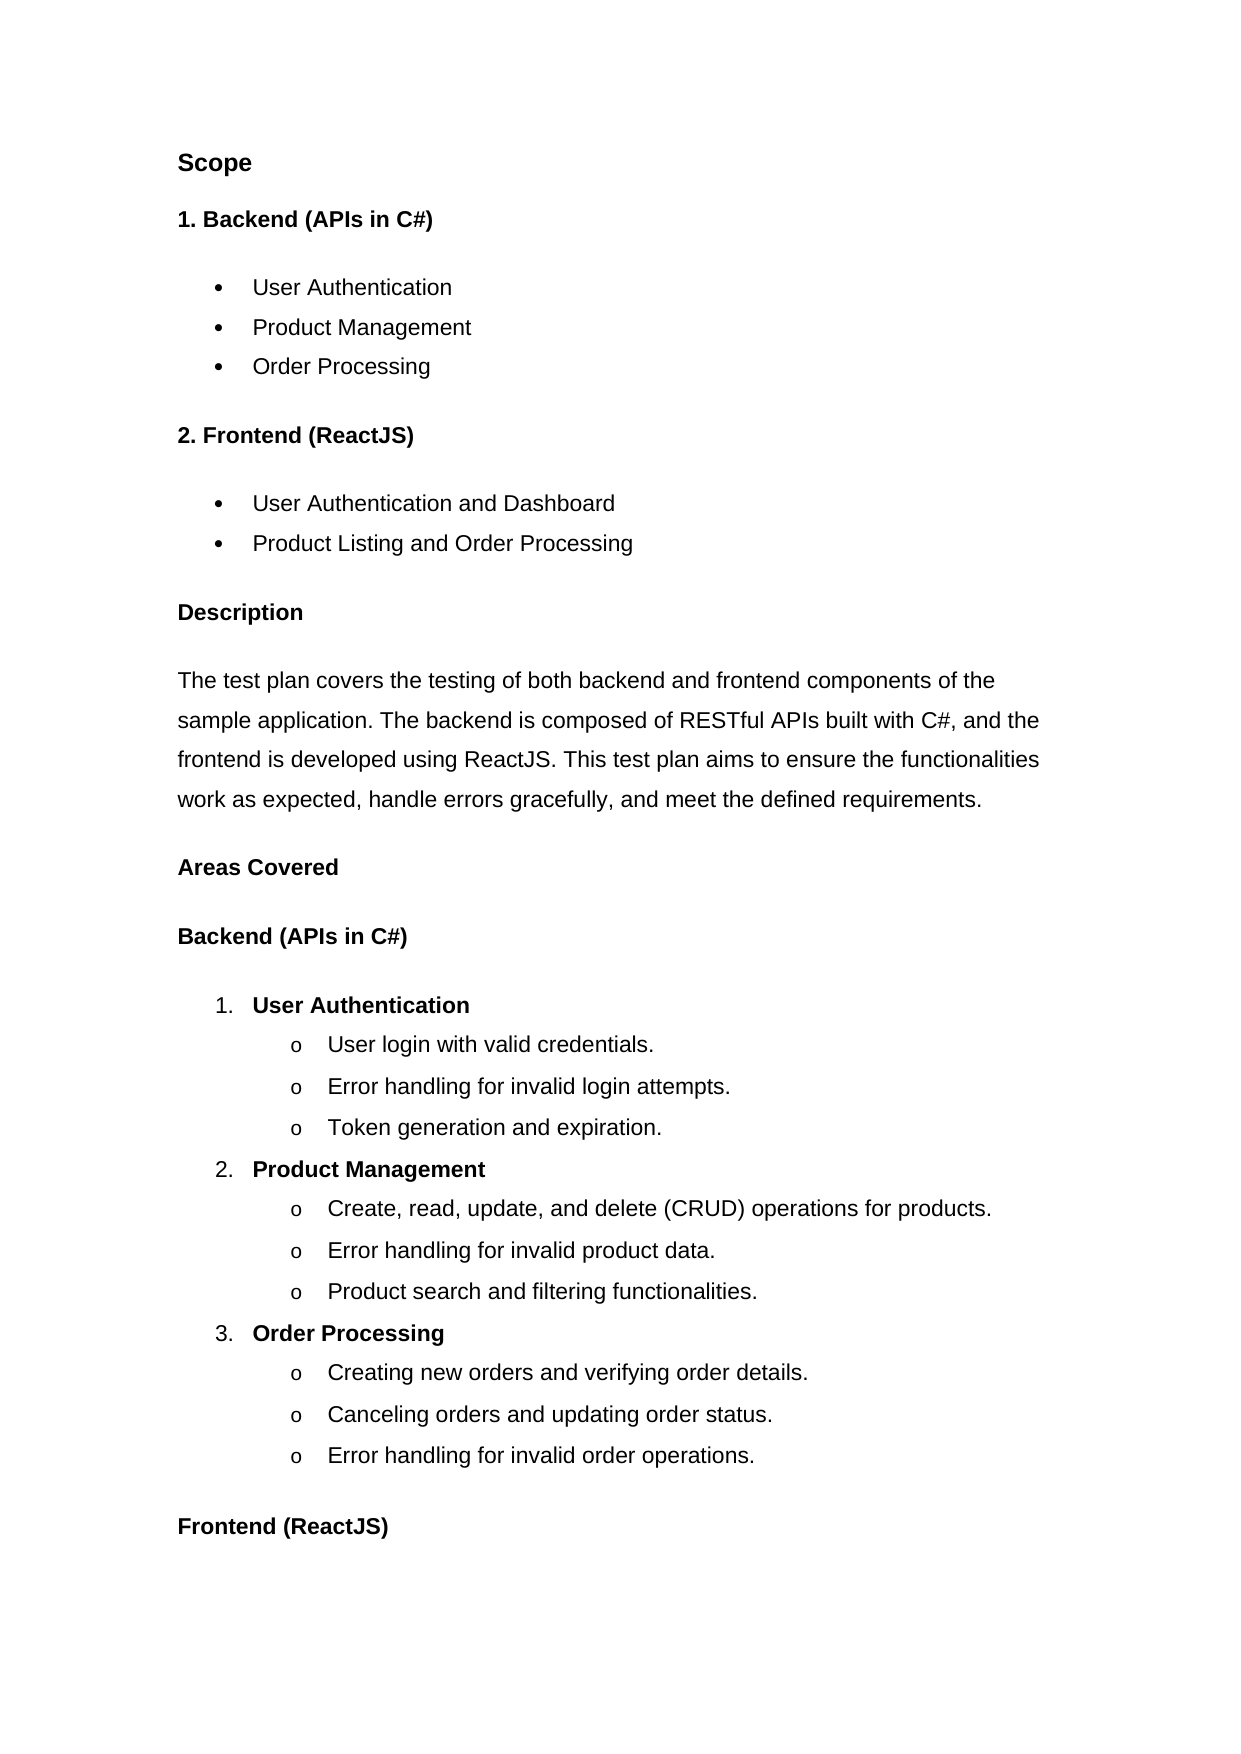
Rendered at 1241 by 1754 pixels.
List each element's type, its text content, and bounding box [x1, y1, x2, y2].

text Frontend (ReactJS) [177, 1513, 1063, 1539]
list Product Management [215, 1156, 1063, 1182]
list User login with valid credentials. [290, 1031, 1063, 1059]
list Product Management [215, 314, 1063, 340]
list Order Processing [215, 1320, 1063, 1346]
text Areas Covered [177, 854, 1063, 881]
list User Authentication and Dashboard [215, 490, 1063, 517]
list User Authentication [215, 274, 1063, 301]
list Token generation and expiration. [290, 1114, 1063, 1142]
text Description [177, 598, 1063, 625]
list User Authentication [215, 992, 1063, 1018]
text Backend (APIs in C#) [177, 923, 1063, 949]
list Error handling for invalid product data. [290, 1237, 1063, 1264]
list Creating new orders and verifying order details. [290, 1359, 1063, 1387]
text Scope [177, 148, 1063, 176]
text The test plan covers the testing of both backend and frontend components of the sample application. The backend is composed of RESTful APIs built with C#, and the frontend is developed using ReactJS. This test plan aims to ensure the functionalities work as expected, handle errors gracefully, and meet the defined requirements. [177, 667, 1063, 812]
list Canceling orders and updating order status. [290, 1401, 1063, 1429]
text 2. Frontend (ReactJS) [177, 422, 1063, 448]
text 1. Backend (APIs in C#) [177, 206, 1063, 232]
list Product Listing and Order Processing [215, 530, 1063, 556]
list Product search and filtering functionalities. [290, 1278, 1063, 1306]
list Order Processing [215, 353, 1063, 379]
list Error handling for invalid login attempts. [290, 1073, 1063, 1100]
list Create, read, update, and delete (CRUD) operations for products. [290, 1195, 1063, 1223]
list Error handling for invalid order operations. [290, 1442, 1063, 1470]
